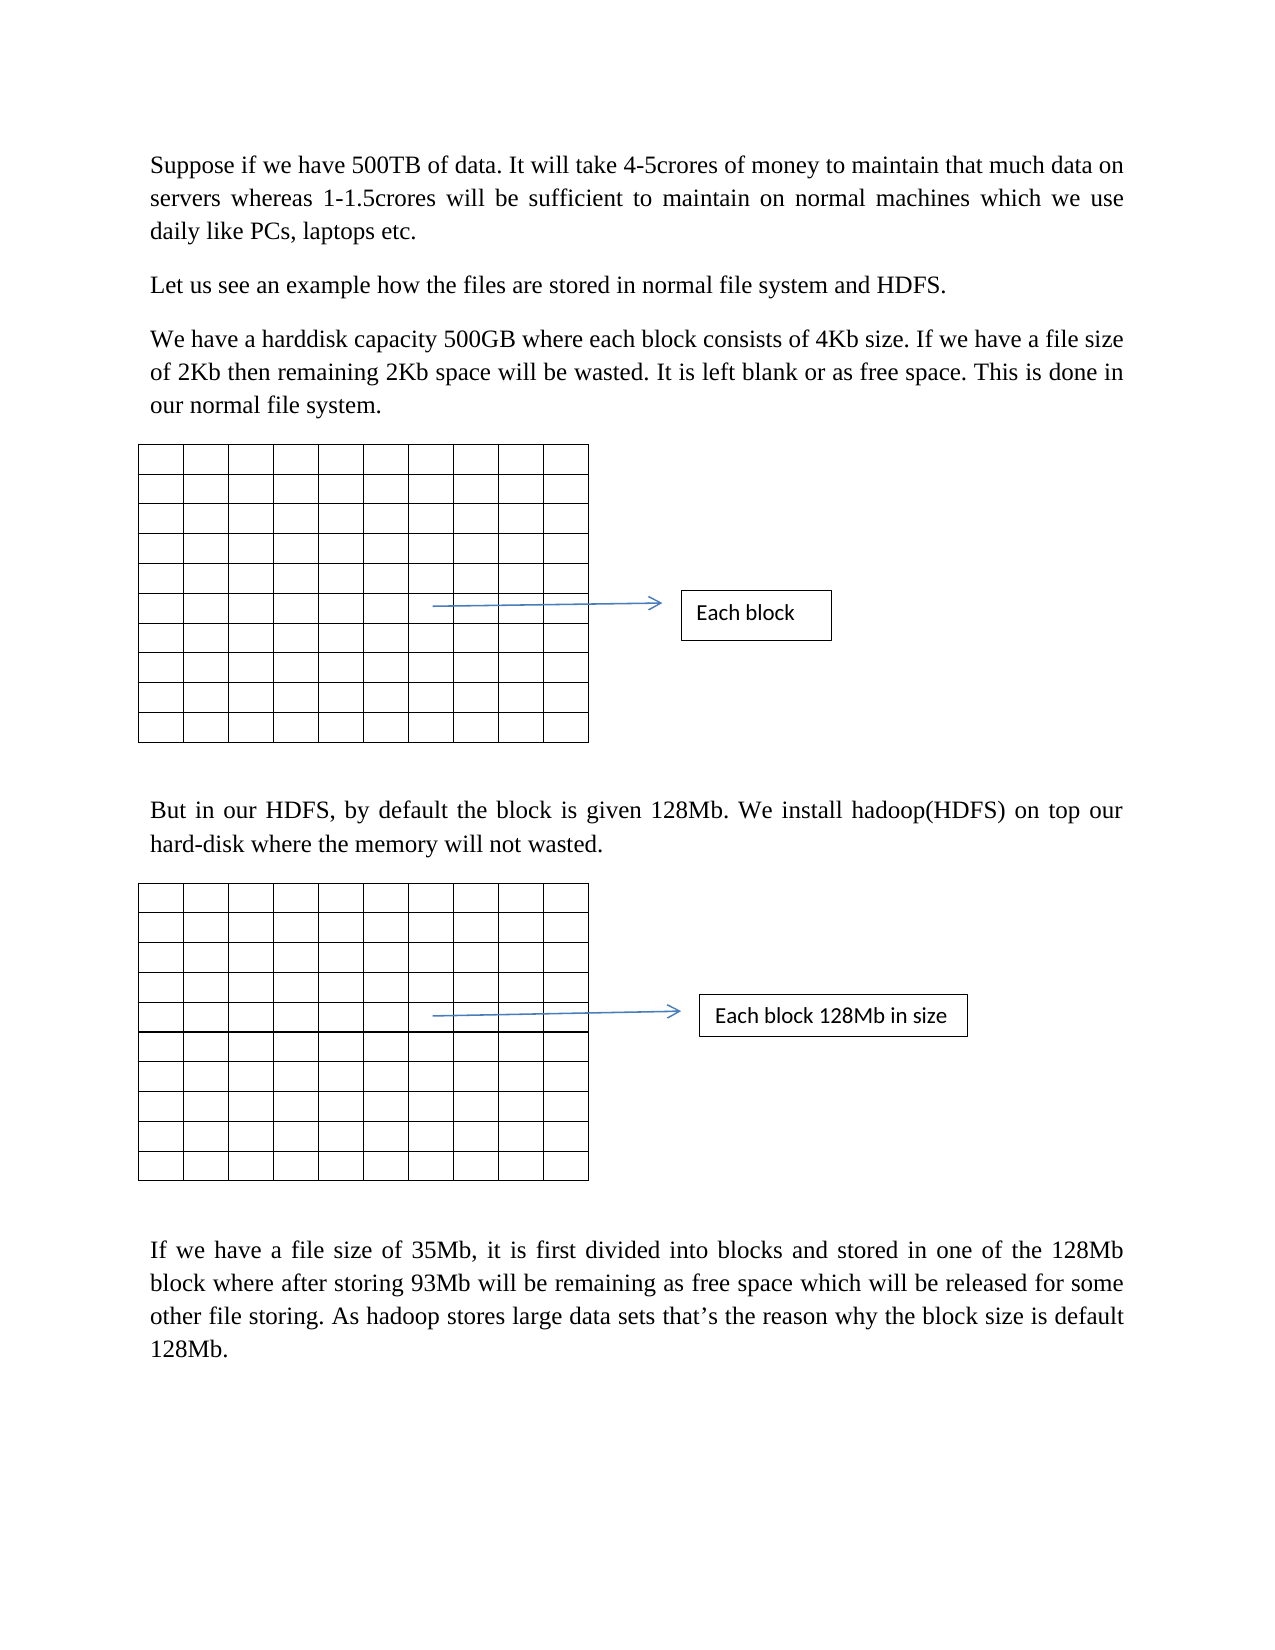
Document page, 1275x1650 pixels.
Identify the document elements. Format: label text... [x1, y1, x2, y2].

table_cell [139, 475, 183, 503]
table_cell [544, 594, 588, 603]
table_cell [274, 475, 318, 503]
table_cell [139, 713, 183, 742]
table_cell [184, 1033, 228, 1061]
table_cell [274, 1033, 318, 1061]
table_cell [274, 1062, 318, 1091]
table_header [544, 884, 588, 912]
table_cell [409, 1122, 453, 1151]
table_cell [364, 594, 408, 622]
table_cell [409, 1062, 453, 1091]
table_cell [229, 1092, 273, 1121]
table_header [319, 884, 363, 912]
table_cell [274, 973, 318, 1002]
table_cell [139, 594, 183, 622]
table_header [364, 445, 408, 473]
table_cell [184, 653, 228, 682]
table_cell [544, 1062, 588, 1091]
table_cell [364, 1033, 408, 1061]
table_cell [274, 534, 318, 563]
table_cell [229, 973, 273, 1002]
table_cell [409, 943, 453, 972]
table_cell [319, 973, 363, 1002]
table_cell [499, 564, 543, 593]
table_cell [184, 534, 228, 563]
table_cell [409, 1033, 453, 1061]
table_cell [364, 1003, 408, 1031]
table_cell [499, 1003, 543, 1013]
table_cell [364, 624, 408, 652]
table_cell [229, 534, 273, 563]
table_cell [409, 564, 453, 593]
table_cell [544, 943, 588, 972]
table_cell [184, 1152, 228, 1180]
table_cell [499, 624, 543, 652]
table_header [499, 445, 543, 473]
table_cell [409, 475, 453, 503]
table_cell [139, 1092, 183, 1121]
table_cell [364, 713, 408, 742]
table_cell [274, 943, 318, 972]
table_cell [139, 913, 183, 942]
table_cell [544, 1033, 588, 1061]
table_cell [364, 475, 408, 503]
table_cell [274, 504, 318, 533]
table_header [184, 884, 228, 912]
table_cell [229, 1122, 273, 1151]
table_cell [139, 973, 183, 1002]
table_cell [184, 475, 228, 503]
table_cell [499, 1033, 543, 1061]
table_cell [184, 713, 228, 742]
table_cell [229, 1062, 273, 1091]
table_cell [184, 564, 228, 593]
table_cell [139, 1003, 183, 1031]
table_cell [499, 943, 543, 972]
table_header [139, 884, 183, 912]
table_cell [454, 504, 498, 533]
table_cell [544, 534, 588, 563]
table_cell [364, 683, 408, 712]
table_cell [184, 1003, 228, 1031]
table_cell [364, 653, 408, 682]
table_cell [499, 1092, 543, 1121]
table_cell [184, 913, 228, 942]
table_cell [454, 653, 498, 682]
table_cell [319, 713, 363, 742]
table_cell [544, 504, 588, 533]
table_cell [454, 594, 498, 605]
table_cell [499, 1015, 543, 1031]
text Suppose if we have 500TB of data. It will take 4-5crores of money to maintain that much data on servers whereas 1-1.5crores will be sufficient to maintain on normal machines which we use daily like PCs, laptops etc. [150, 150, 1125, 245]
table_header [409, 884, 453, 912]
table_cell [139, 683, 183, 712]
table_cell [409, 683, 453, 712]
table_cell [364, 564, 408, 593]
table_cell [274, 1152, 318, 1180]
table_cell [364, 534, 408, 563]
table_cell [454, 913, 498, 942]
table_cell [274, 564, 318, 593]
table_cell [544, 605, 588, 622]
table_cell [229, 594, 273, 622]
table_cell [319, 1092, 363, 1121]
table_cell [544, 1152, 588, 1180]
table_cell [499, 683, 543, 712]
table_cell [409, 973, 453, 1002]
table_cell [499, 594, 543, 604]
text We have a harddisk capacity 500GB where each block consists of 4Kb size. If we have a file size of 2Kb then remaining 2Kb space will be wasted. It is left blank or as free space. This is done in our normal file system. [150, 324, 1125, 418]
table_cell [364, 1152, 408, 1180]
table_header [229, 445, 273, 473]
table_cell [184, 504, 228, 533]
table_cell [409, 1003, 453, 1031]
table_cell [544, 1092, 588, 1121]
table_cell [319, 1003, 363, 1031]
table_cell [544, 683, 588, 712]
table_cell [139, 1033, 183, 1061]
table_cell [454, 683, 498, 712]
table_cell [409, 624, 453, 652]
table_cell [454, 1122, 498, 1151]
table_header [229, 884, 273, 912]
table_cell [544, 624, 588, 652]
table_cell [499, 653, 543, 682]
table_cell [274, 594, 318, 622]
table_cell [499, 475, 543, 503]
table_cell [139, 504, 183, 533]
table_cell [229, 475, 273, 503]
text If we have a file size of 35Mb, it is first divided into blocks and stored in one of the 128Mb block where after storing 93Mb will be remaining as free space which will be released for some other file storing. As hadoop stores large data sets that’s the reason why the block size is default 128Mb. [150, 1235, 1125, 1363]
table_cell [184, 1062, 228, 1091]
table_cell [319, 624, 363, 652]
table_cell [229, 943, 273, 972]
table_cell [454, 1152, 498, 1180]
table_cell [499, 534, 543, 563]
table_cell [544, 913, 588, 942]
table_cell [544, 973, 588, 1002]
table_cell [229, 1003, 273, 1031]
table_cell [454, 607, 498, 622]
table_cell [274, 683, 318, 712]
table_cell [184, 683, 228, 712]
table_cell [184, 943, 228, 972]
table_header [454, 445, 498, 473]
table_cell [274, 653, 318, 682]
table_cell [139, 1152, 183, 1180]
table_cell [184, 594, 228, 622]
table_header [274, 445, 318, 473]
table_cell [319, 504, 363, 533]
table_cell [274, 713, 318, 742]
table_cell [499, 913, 543, 942]
table_cell [139, 564, 183, 593]
table_cell [364, 1122, 408, 1151]
table_cell [319, 683, 363, 712]
table_cell [544, 653, 588, 682]
table_cell [499, 1062, 543, 1091]
table_cell [499, 1122, 543, 1151]
table_cell [364, 504, 408, 533]
table_cell [454, 1016, 498, 1031]
table_header [409, 445, 453, 473]
table_cell [499, 606, 543, 622]
table_cell [319, 1152, 363, 1180]
table_header [184, 445, 228, 473]
table_cell [319, 943, 363, 972]
table_header [454, 884, 498, 912]
table_cell [364, 1092, 408, 1121]
table_cell [454, 1033, 498, 1061]
table_cell [454, 564, 498, 593]
table_cell [544, 564, 588, 593]
table_cell [454, 1092, 498, 1121]
table_cell [409, 653, 453, 682]
table_header [364, 884, 408, 912]
table_cell [409, 1092, 453, 1121]
table_cell [319, 913, 363, 942]
table_cell [319, 534, 363, 563]
table_cell [409, 534, 453, 563]
table_cell [319, 594, 363, 622]
table_cell [229, 624, 273, 652]
table_cell [184, 624, 228, 652]
table_cell [364, 913, 408, 942]
table_header [499, 884, 543, 912]
table_cell [454, 713, 498, 742]
table_cell [454, 475, 498, 503]
table_cell [454, 624, 498, 652]
table_cell [139, 1122, 183, 1151]
table_cell [364, 943, 408, 972]
table_cell [319, 1033, 363, 1061]
table_cell [499, 1152, 543, 1180]
table_cell [274, 624, 318, 652]
table_cell [454, 973, 498, 1002]
table_cell [454, 534, 498, 563]
table_cell [499, 504, 543, 533]
table_cell [364, 973, 408, 1002]
table_cell [319, 653, 363, 682]
table_cell [274, 913, 318, 942]
table_cell [544, 475, 588, 503]
table_cell [229, 653, 273, 682]
table_cell [544, 1014, 588, 1031]
table_cell [229, 504, 273, 533]
table_cell [229, 913, 273, 942]
table_header [544, 445, 588, 473]
table_cell [409, 594, 453, 622]
table_cell [274, 1122, 318, 1151]
table_cell [319, 475, 363, 503]
text Let us see an example how the files are stored in normal file system and HDFS. [150, 270, 1125, 299]
table_cell [364, 1062, 408, 1091]
table_cell [229, 683, 273, 712]
table_cell [544, 1122, 588, 1151]
table_header [139, 445, 183, 473]
table_header [274, 884, 318, 912]
table_cell [139, 653, 183, 682]
table_cell [454, 1003, 498, 1014]
table_cell [454, 943, 498, 972]
table_cell [274, 1003, 318, 1031]
table_cell [544, 1003, 588, 1013]
table_cell [184, 1122, 228, 1151]
table_cell [319, 1062, 363, 1091]
table_cell [139, 943, 183, 972]
table_cell [229, 564, 273, 593]
table_cell [409, 713, 453, 742]
table_cell [139, 534, 183, 563]
table_cell [409, 504, 453, 533]
table_cell [499, 973, 543, 1002]
table_header [319, 445, 363, 473]
table_cell [184, 973, 228, 1002]
table_cell [499, 713, 543, 742]
table_cell [409, 1152, 453, 1180]
text But in our HDFS, by default the block is given 128Mb. We install hadoop(HDFS) on top our hard-disk where the memory will not wasted. [150, 796, 1125, 857]
table_cell [184, 1092, 228, 1121]
table_cell [319, 1122, 363, 1151]
table_cell [139, 624, 183, 652]
table_cell [229, 713, 273, 742]
table_cell [139, 1062, 183, 1091]
table_cell [229, 1033, 273, 1061]
table_cell [454, 1062, 498, 1091]
table_cell [274, 1092, 318, 1121]
table_cell [544, 713, 588, 742]
table_cell [229, 1152, 273, 1180]
table_cell [319, 564, 363, 593]
table_cell [409, 913, 453, 942]
